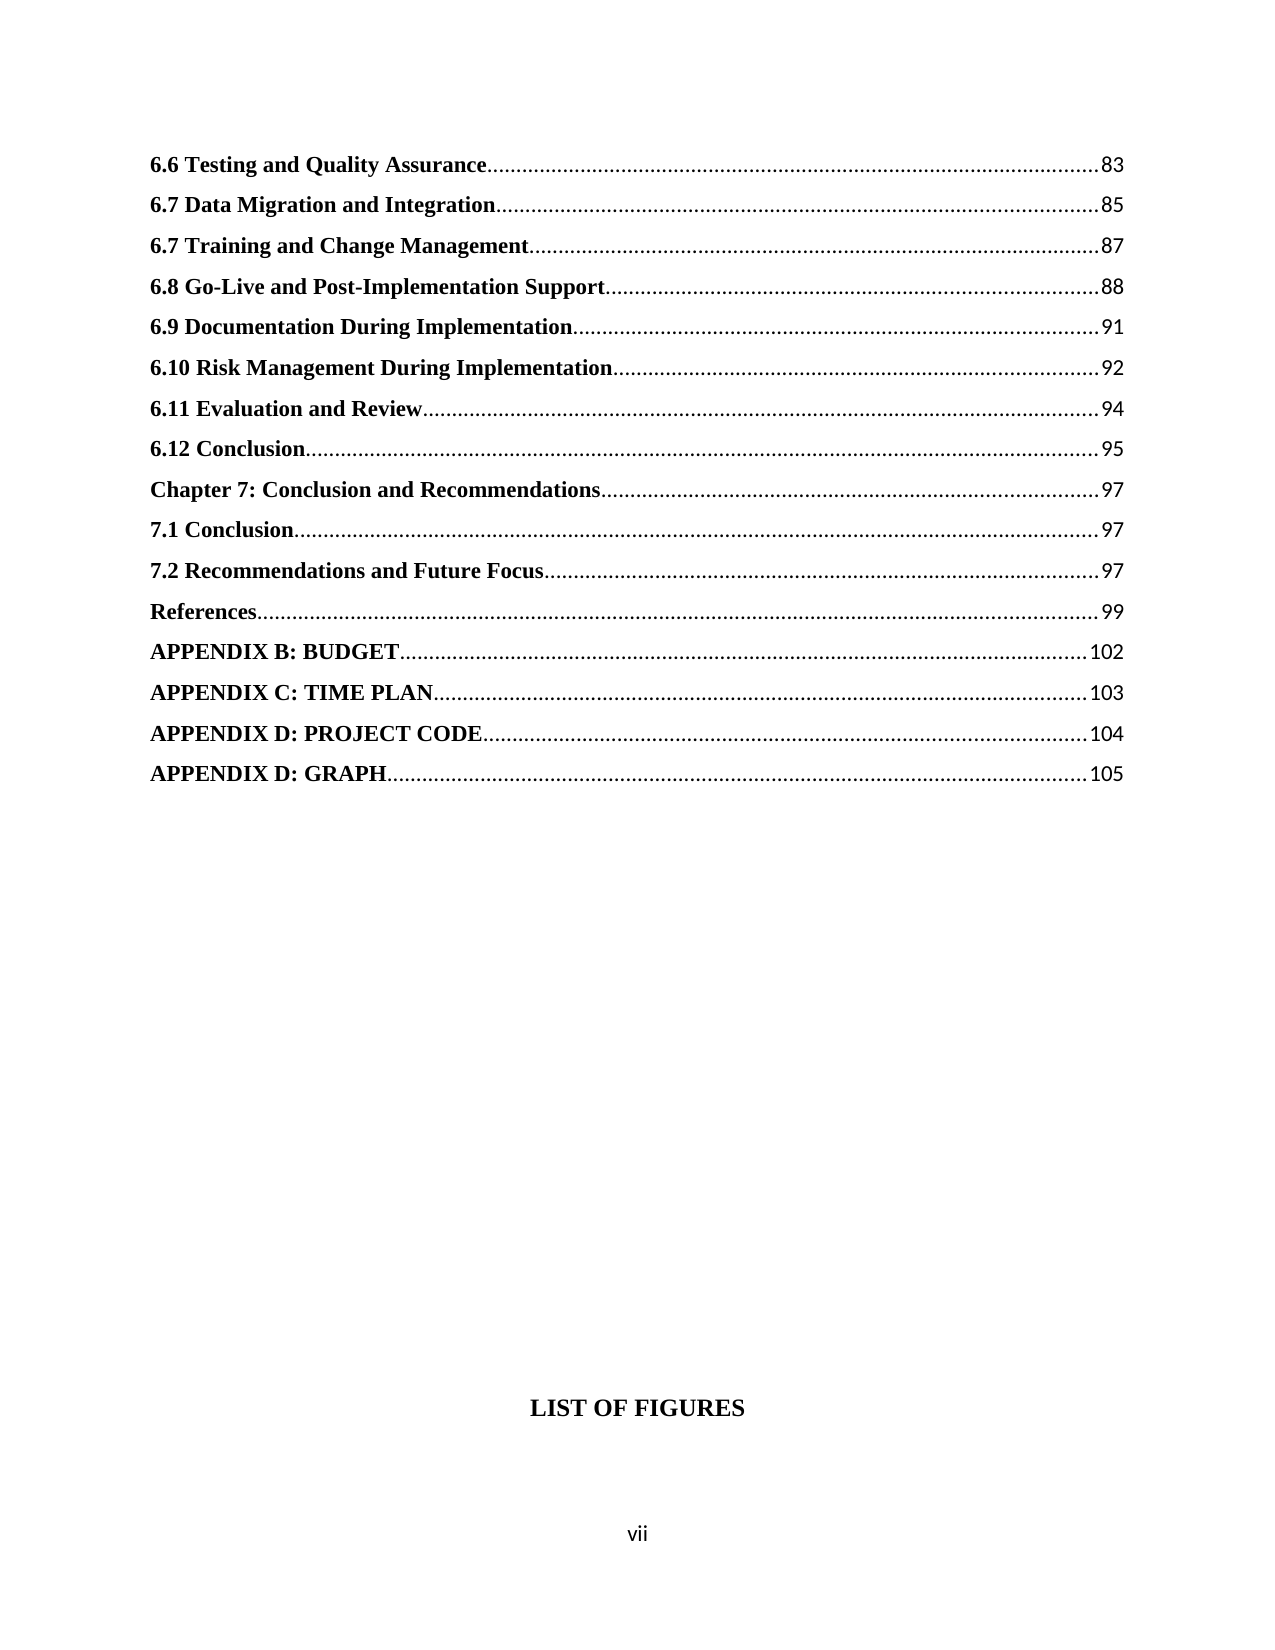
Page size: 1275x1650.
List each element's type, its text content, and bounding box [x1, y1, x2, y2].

subtitle LIST OF FIGURES [150, 1393, 1125, 1422]
